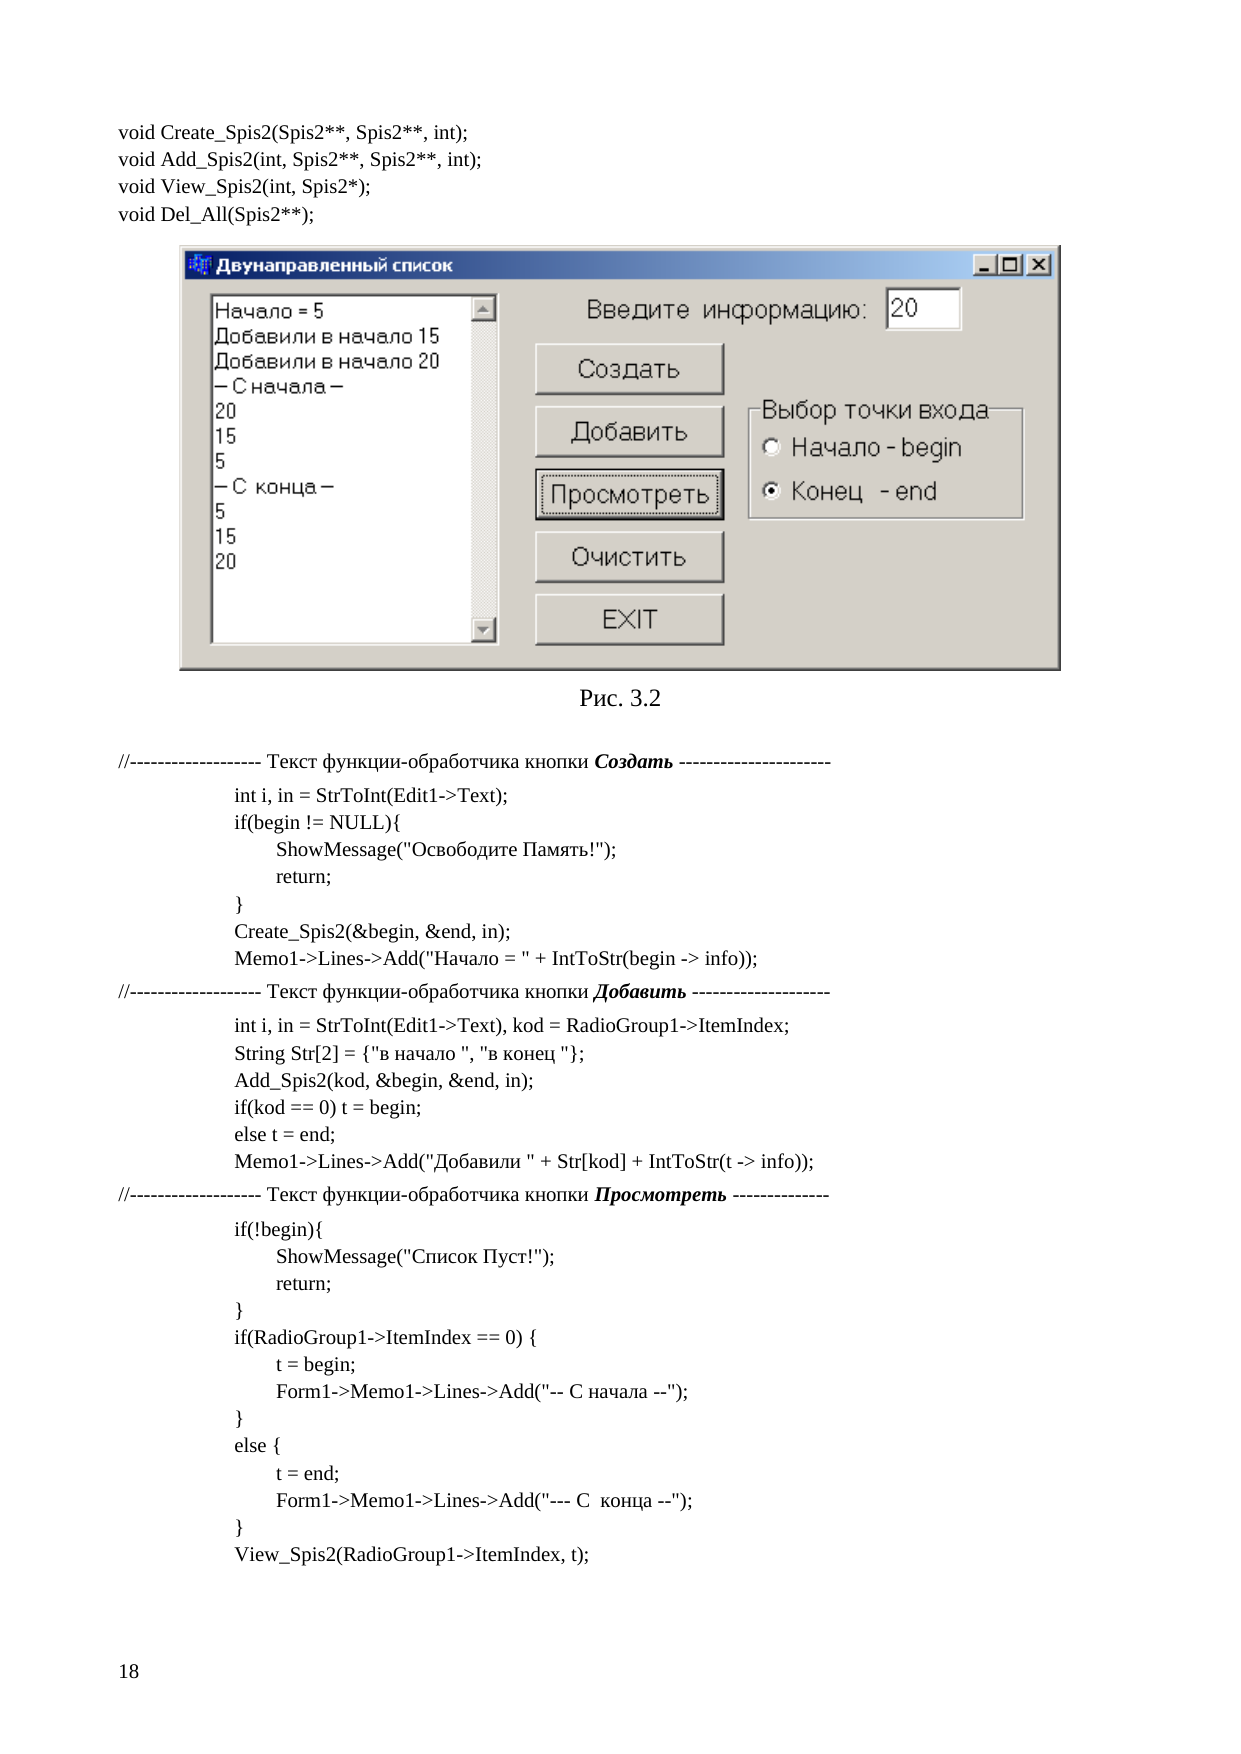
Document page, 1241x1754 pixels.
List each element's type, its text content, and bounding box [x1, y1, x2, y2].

text Memo1->Lines->Add("Добавили " + Str[kod] + IntToStr(t -> info)); [118, 1147, 1122, 1174]
text Form1->Memo1->Lines->Add("-- С начала --"); [118, 1377, 1122, 1404]
text } [118, 1296, 1122, 1323]
text void Create_Spis2(Spis2**, Spis2**, int); [118, 118, 1122, 145]
text int i, in = StrToInt(Edit1->Text), kod = RadioGroup1->ItemIndex; [118, 1011, 1122, 1038]
text ShowMessage("Освободите Память!"); [118, 835, 1122, 862]
text if(begin != NULL){ [118, 808, 1122, 835]
text if(!begin){ [118, 1214, 1122, 1242]
text String Str[2] = {"в начало ", "в конец "}; [118, 1038, 1122, 1065]
title Рис. 3.2 [118, 683, 1122, 711]
text return; [118, 1269, 1122, 1296]
text else { [118, 1431, 1122, 1458]
text Create_Spis2(&begin, &end, in); [118, 916, 1122, 943]
text return; [118, 862, 1122, 889]
text Memo1->Lines->Add("Начало = " + IntToStr(begin -> info)); [118, 943, 1122, 971]
text void Add_Spis2(int, Spis2**, Spis2**, int); [118, 145, 1122, 172]
text if(RadioGroup1->ItemIndex == 0) { [118, 1323, 1122, 1350]
text } [118, 1404, 1122, 1431]
text //------------------- Текст функции-обработчика кнопки Добавить -------------------- [118, 979, 1122, 1003]
text } [118, 1512, 1122, 1539]
text void View_Spis2(int, Spis2*); [118, 172, 1122, 199]
text t = begin; [118, 1350, 1122, 1377]
text int i, in = StrToInt(Edit1->Text); [118, 781, 1122, 808]
picture [179, 245, 1061, 671]
text if(kod == 0) t = begin; [118, 1092, 1122, 1119]
text } [118, 889, 1122, 916]
text View_Spis2(RadioGroup1->ItemIndex, t); [118, 1539, 1122, 1567]
text //------------------- Текст функции-обработчика кнопки Создать ---------------------- [118, 748, 1122, 773]
text ShowMessage("Список Пуст!"); [118, 1242, 1122, 1269]
text //------------------- Текст функции-обработчика кнопки Просмотреть -------------- [118, 1182, 1122, 1206]
text Form1->Memo1->Lines->Add("--- С конца --"); [118, 1485, 1122, 1512]
text else t = end; [118, 1119, 1122, 1147]
text Add_Spis2(kod, &begin, &end, in); [118, 1065, 1122, 1092]
text void Del_All(Spis2**); [118, 199, 1122, 226]
text t = end; [118, 1458, 1122, 1485]
